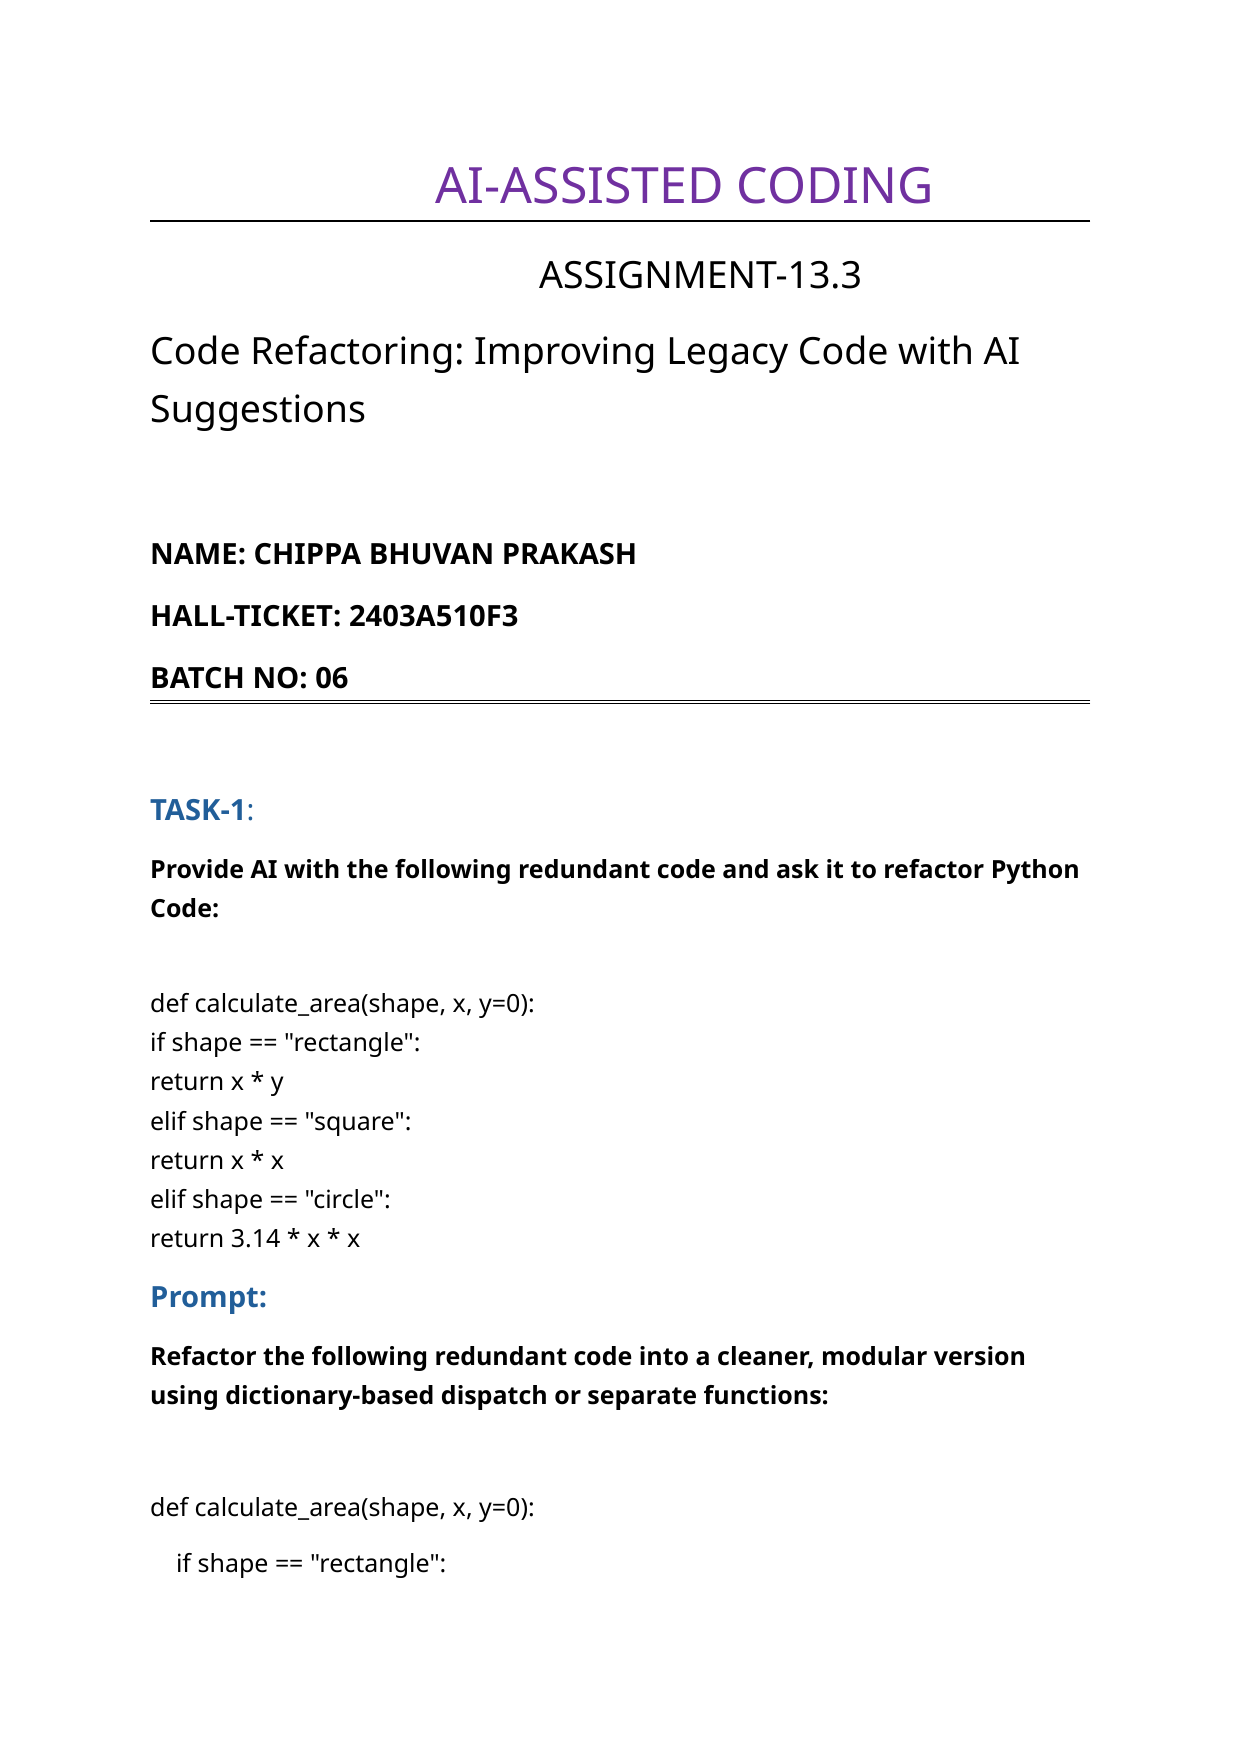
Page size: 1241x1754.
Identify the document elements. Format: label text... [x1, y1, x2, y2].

text TASK-1: [150, 789, 1090, 829]
text if shape == "rectangle": [150, 1545, 1090, 1579]
text ASSIGNMENT-13.3 [150, 249, 1090, 300]
text def calculate_area(shape, x, y=0): [150, 1489, 1090, 1524]
text Refactor the following redundant code into a cleaner, modular version using dictionary-based dispatch or separate functions: [150, 1339, 1090, 1412]
text BATCH NO: 06 [150, 658, 1090, 700]
text Code Refactoring: Improving Legacy Code with AI Suggestions [150, 324, 1090, 434]
text Provide AI with the following redundant code and ask it to refactor Python Code: [150, 851, 1090, 964]
text NAME: CHIPPA BHUVAN PRAKASH [150, 533, 1090, 573]
text HALL-TICKET: 2403A510F3 [150, 596, 1090, 635]
text def calculate_area(shape, x, y=0): if shape == "rectangle": return x * y elif shape == "square": return x * x elif shape == "circle": return 3.14 * x * x [150, 986, 1090, 1255]
text AI-ASSISTED CODING [150, 150, 1090, 220]
text Prompt: [150, 1276, 1090, 1316]
